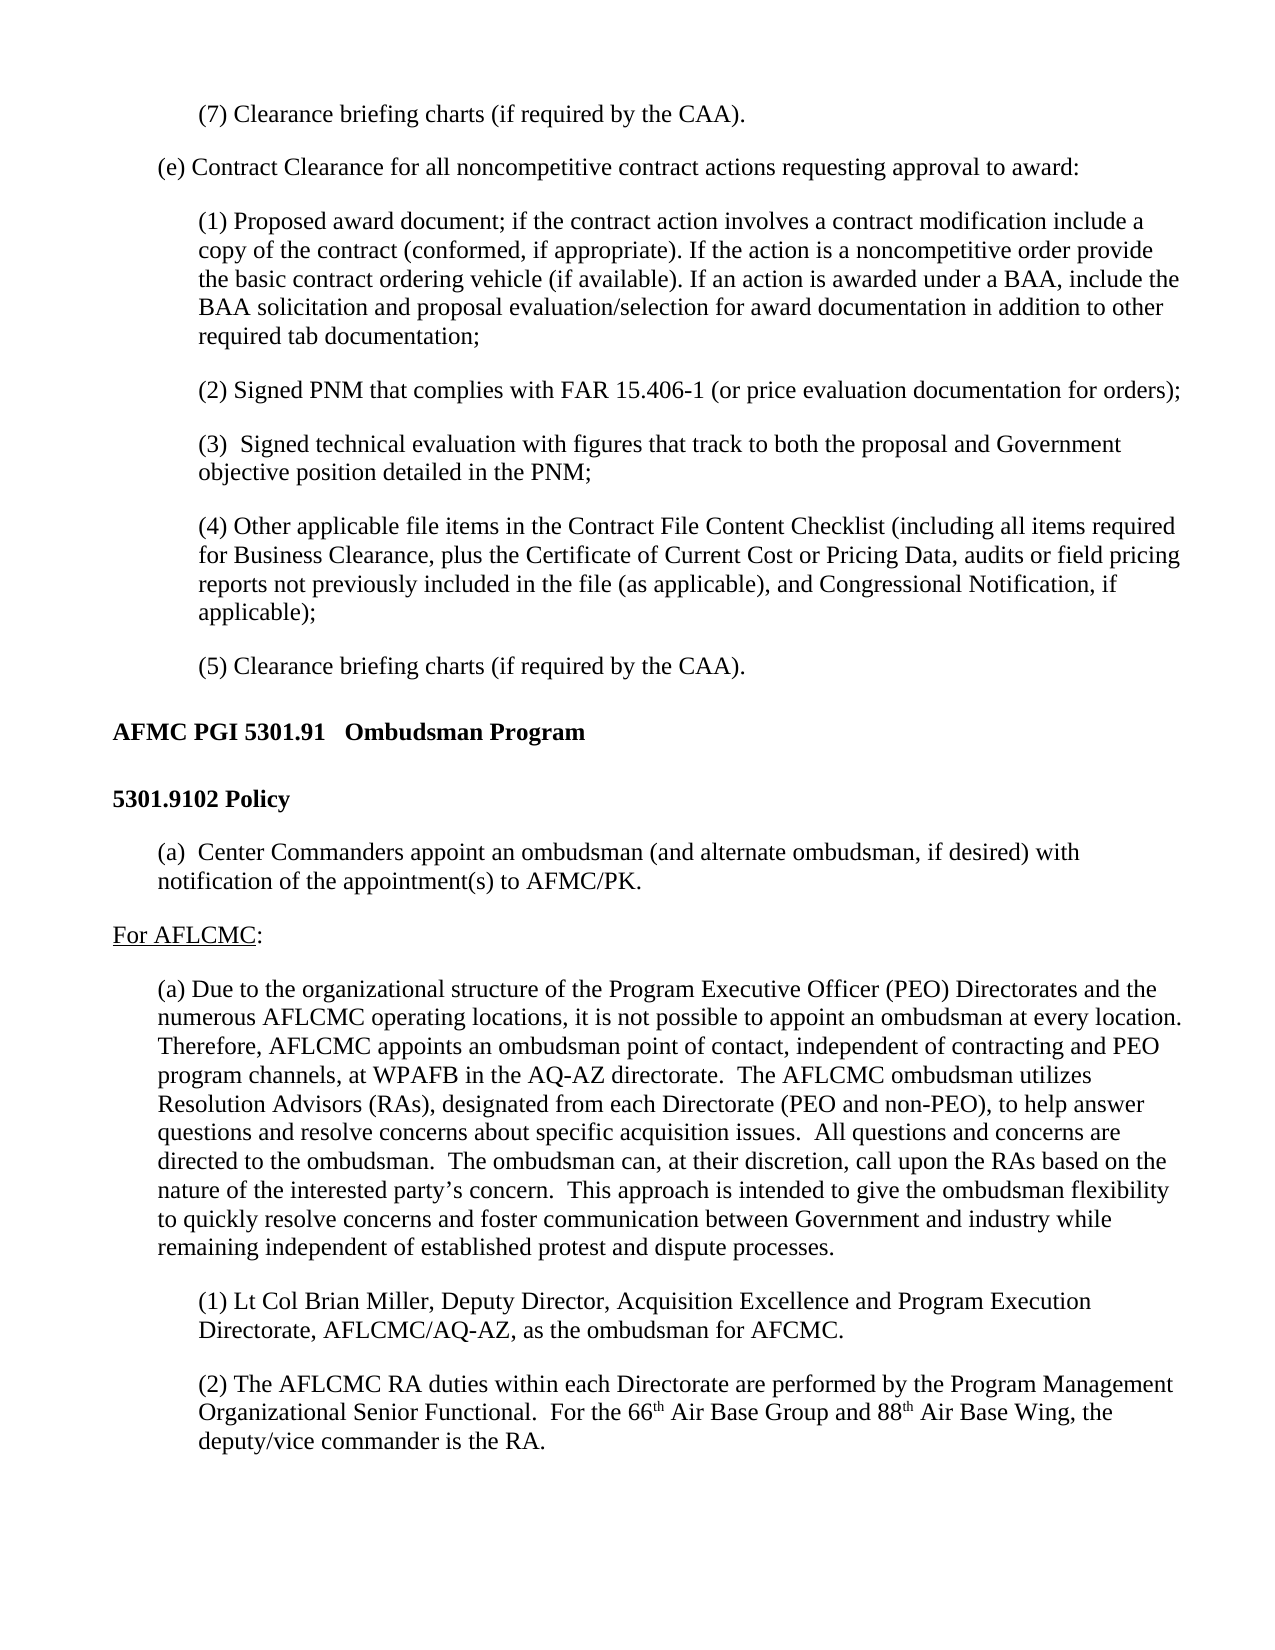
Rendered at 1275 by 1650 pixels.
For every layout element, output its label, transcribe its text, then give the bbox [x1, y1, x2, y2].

subtitle 5301.9102 Policy [112, 784, 1185, 812]
list (2) The AFLCMC RA duties within each Directorate are performed by the Program Management Organizational Senior Functional. For the 66th Air Base Group and 88th Air Base Wing, the deputy/vice commander is the RA. [198, 1369, 1185, 1455]
list (1) Lt Col Brian Miller, Deputy Director, Acquisition Excellence and Program Execution Directorate, AFLCMC/AQ-AZ, as the ombudsman for AFCMC. [198, 1286, 1185, 1344]
list (7) Clearance briefing charts (if required by the CAA). [198, 99, 1185, 127]
list (5) Clearance briefing charts (if required by the CAA). [198, 651, 1185, 680]
list (e) Contract Clearance for all noncompetitive contract actions requesting approval to award: [157, 152, 1185, 181]
text For AFLCMC: [112, 920, 1185, 949]
list (2) Signed PNM that complies with FAR 15.406-1 (or price evaluation documentation for orders); [198, 375, 1185, 404]
subtitle AFMC PGI 5301.91 Ombudsman Program [112, 717, 1185, 746]
list (3) Signed technical evaluation with figures that track to both the proposal and Government objective position detailed in the PNM; [198, 429, 1185, 486]
list (a) Center Commanders appoint an ombudsman (and alternate ombudsman, if desired) with notification of the appointment(s) to AFMC/PK. [157, 837, 1185, 895]
list (a) Due to the organizational structure of the Program Executive Officer (PEO) Directorates and the numerous AFLCMC operating locations, it is not possible to appoint an ombudsman at every location. Therefore, AFLCMC appoints an ombudsman point of contact, independent of contracting and PEO program channels, at WPAFB in the AQ-AZ directorate. The AFLCMC ombudsman utilizes Resolution Advisors (RAs), designated from each Directorate (PEO and non-PEO), to help answer questions and resolve concerns about specific acquisition issues. All questions and concerns are directed to the ombudsman. The ombudsman can, at their discretion, call upon the RAs based on the nature of the interested party’s concern. This approach is intended to give the ombudsman flexibility to quickly resolve concerns and foster communication between Government and industry while remaining independent of established protest and dispute processes. [157, 974, 1185, 1261]
list (4) Other applicable file items in the Contract File Content Checklist (including all items required for Business Clearance, plus the Certificate of Current Cost or Pricing Data, audits or field pricing reports not previously included in the file (as applicable), and Congressional Notification, if applicable); [198, 511, 1185, 626]
